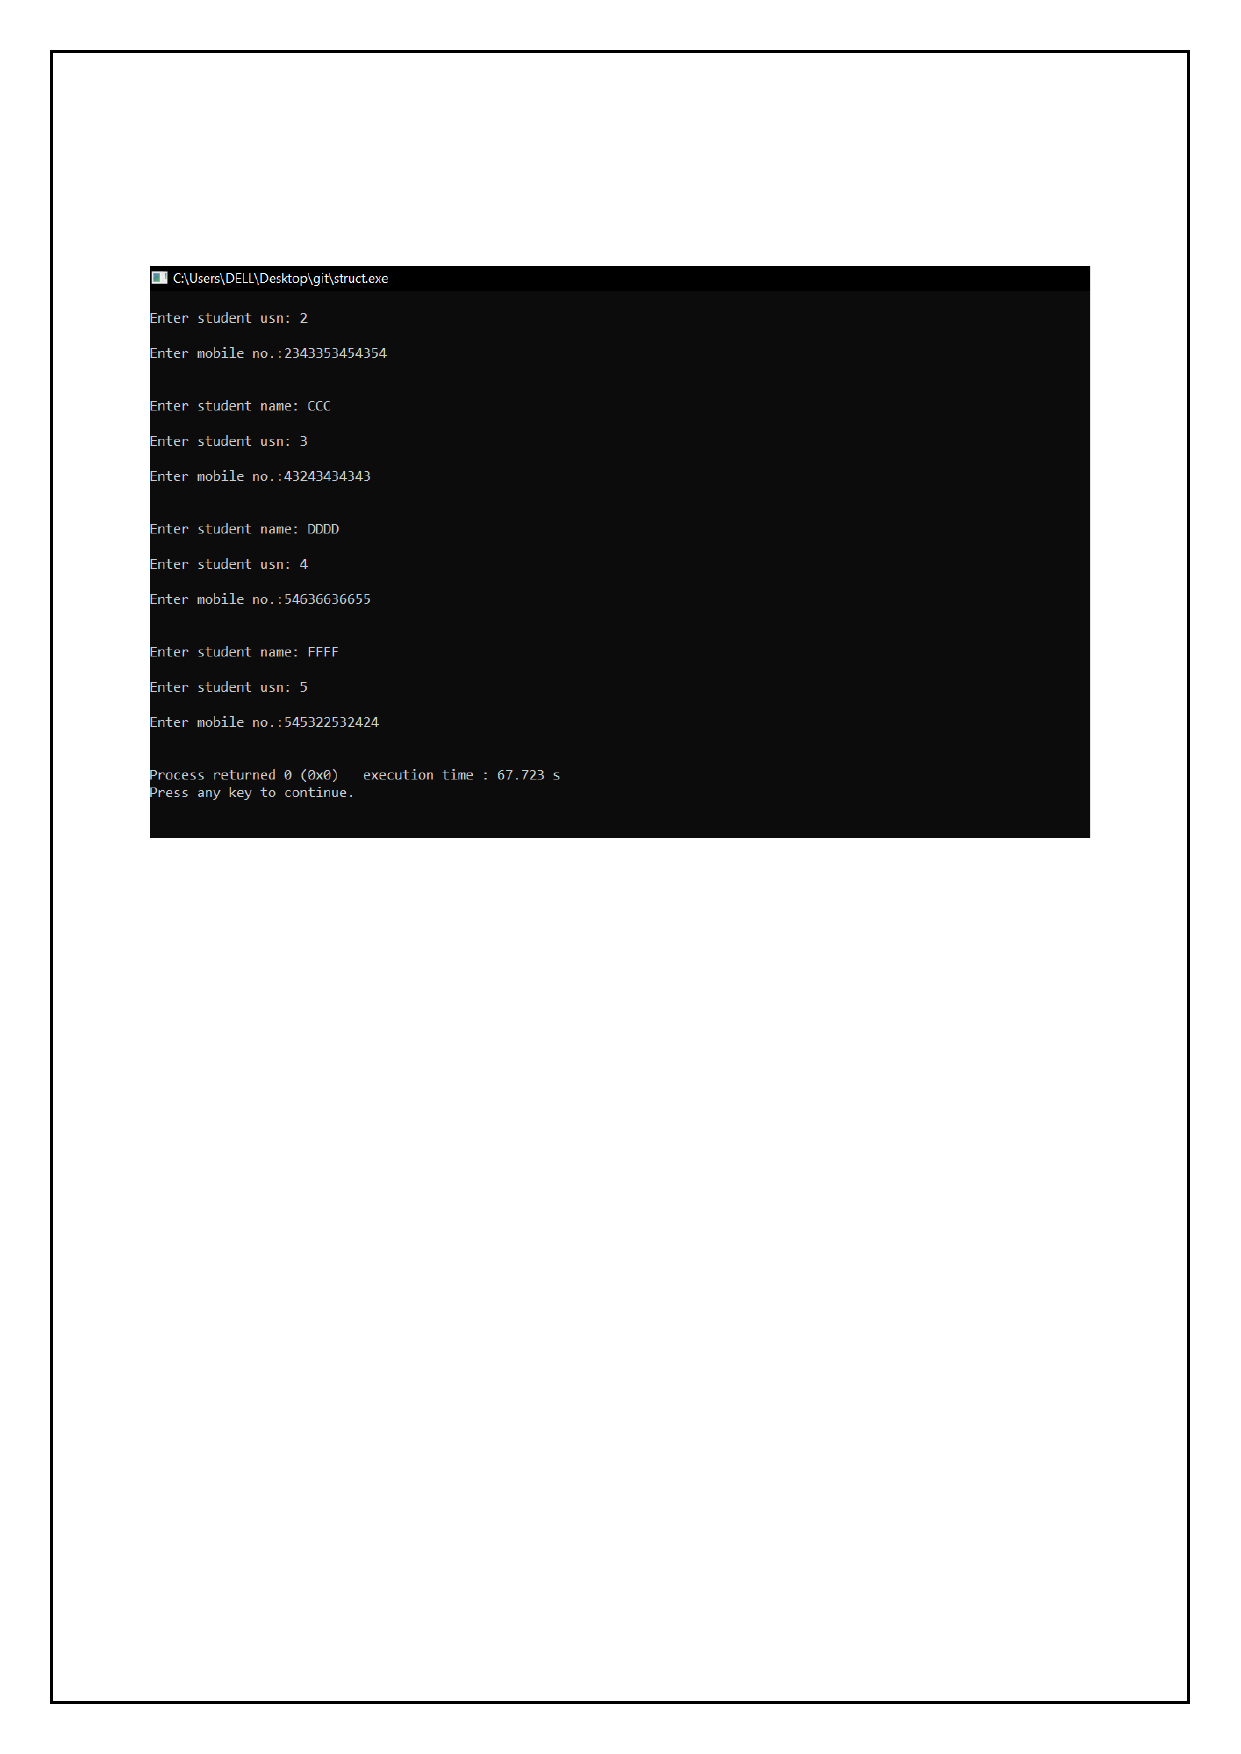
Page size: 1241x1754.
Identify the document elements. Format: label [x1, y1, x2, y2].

picture [150, 266, 1091, 838]
